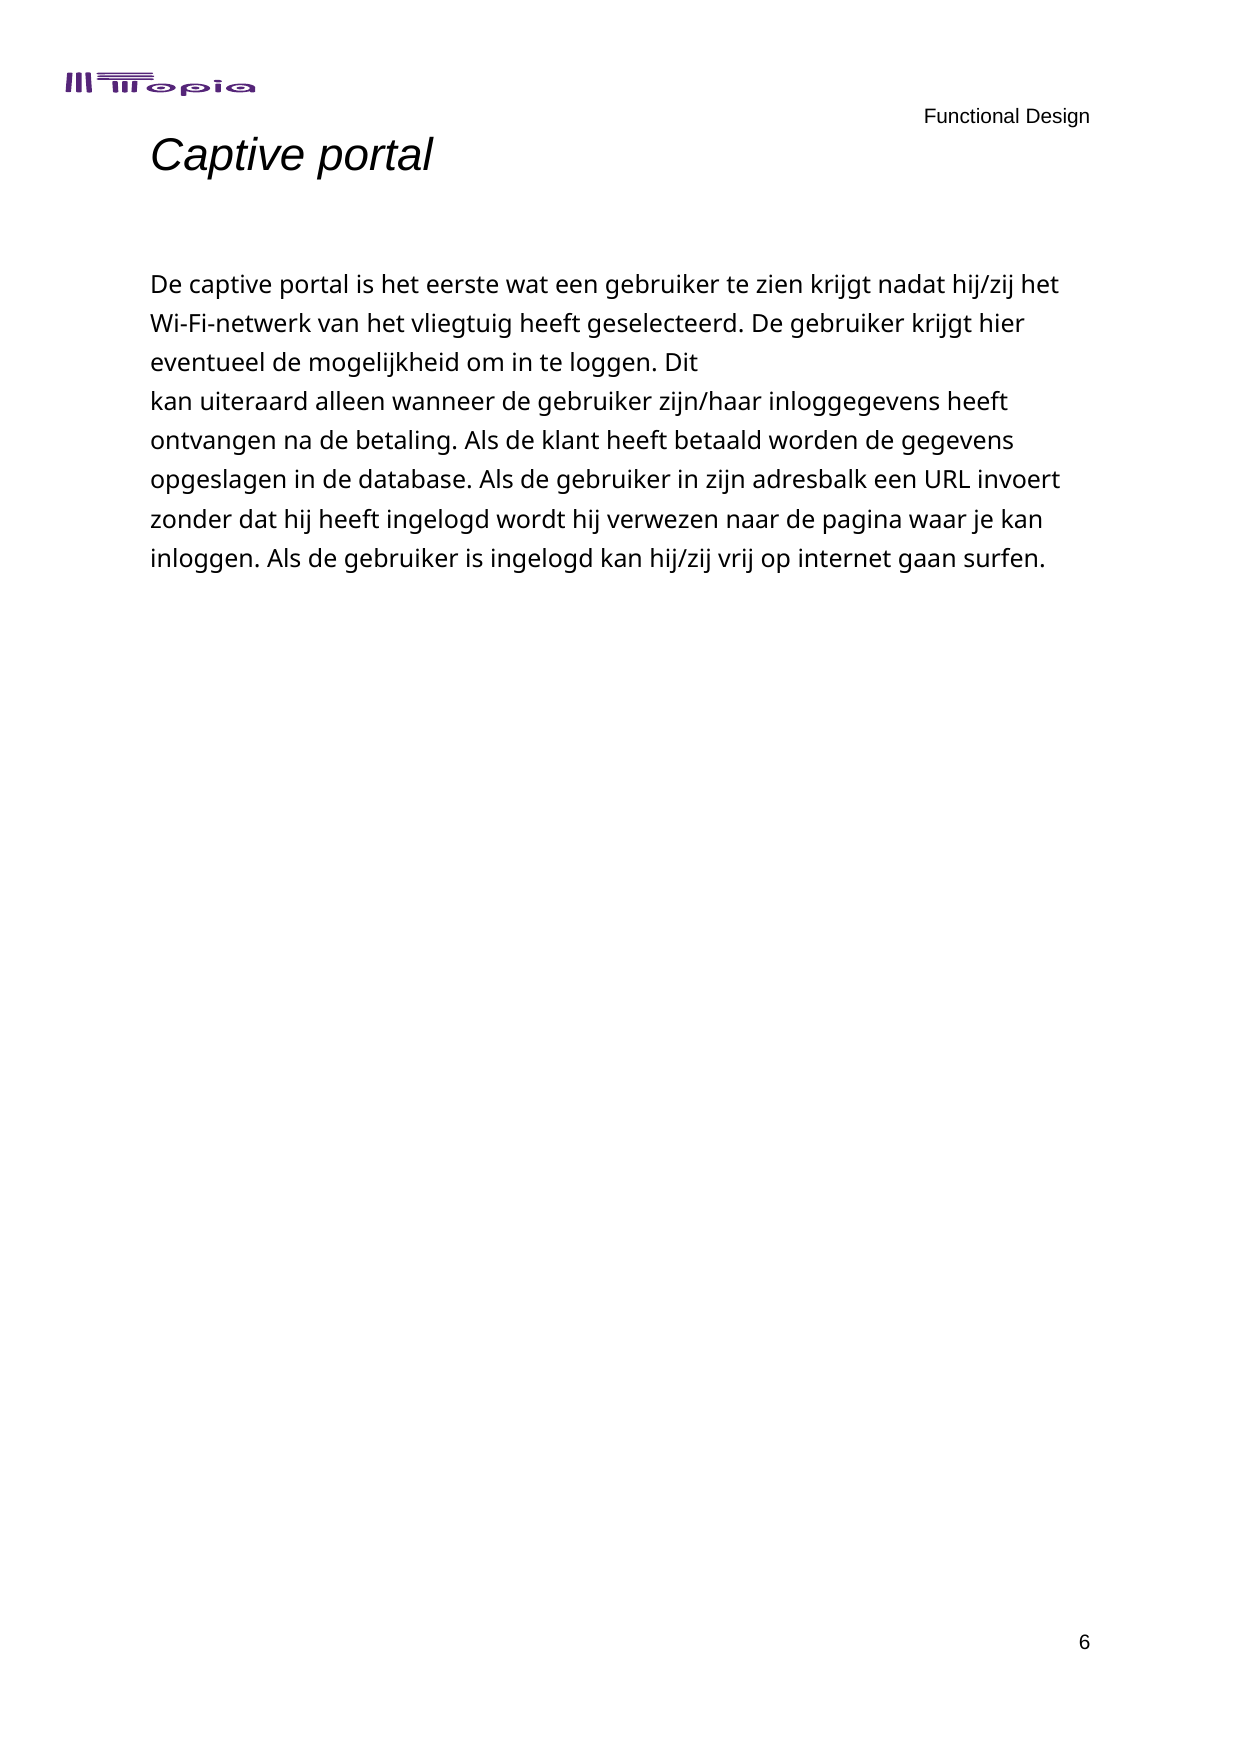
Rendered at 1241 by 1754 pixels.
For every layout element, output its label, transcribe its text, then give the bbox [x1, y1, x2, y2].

text De captive portal is het eerste wat een gebruiker te zien krijgt nadat hij/zij het Wi-Fi-netwerk van het vliegtuig heeft geselecteerd. De gebruiker krijgt hier eventueel de mogelijkheid om in te loggen. Dit [150, 266, 1090, 379]
text kan uiteraard alleen wanneer de gebruiker zijn/haar inloggegevens heeft ontvangen na de betaling. Als de klant heeft betaald worden de gegevens opgeslagen in de database. Als de gebruiker in zijn adresbalk een URL invoert zonder dat hij heeft ingelogd wordt hij verwezen naar de pagina waar je kan inloggen. Als de gebruiker is ingelogd kan hij/zij vrij op internet gaan surfen. [150, 384, 1090, 574]
text Captive portal [150, 127, 1090, 180]
